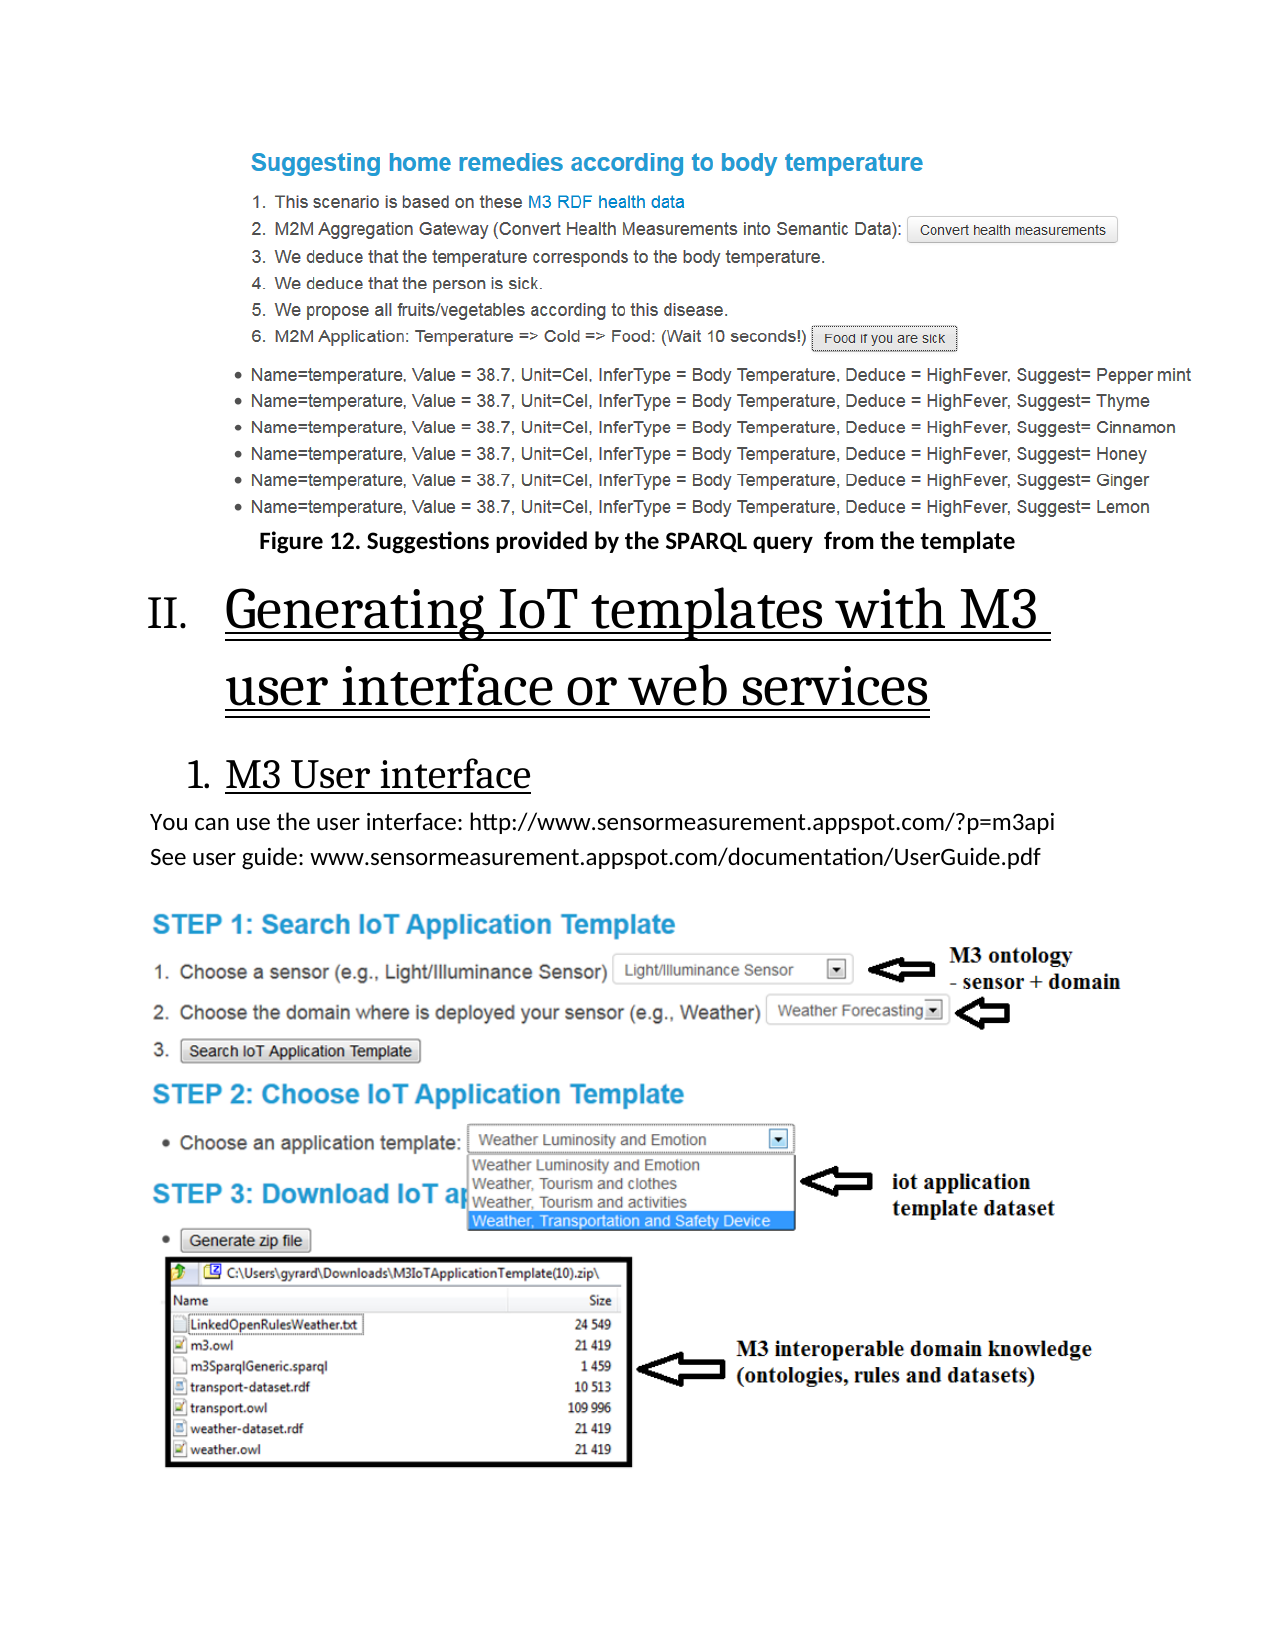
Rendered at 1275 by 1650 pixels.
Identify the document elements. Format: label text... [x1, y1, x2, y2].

picture [150, 911, 1124, 1499]
picture [225, 150, 1200, 521]
text See user guide: www.sensormeasurement.appspot.com/documentation/UserGuide.pdf [150, 841, 1125, 872]
text You can use the user interface: http://www.sensormeasurement.appspot.com/?p=m3api [150, 806, 1125, 837]
subtitle M3 User interface [187, 751, 1125, 799]
text Figure . Suggestions provided by the SPARQL query from the template [150, 525, 1125, 555]
subtitle Generating IoT templates with M3 user interface or web services [187, 576, 1125, 720]
